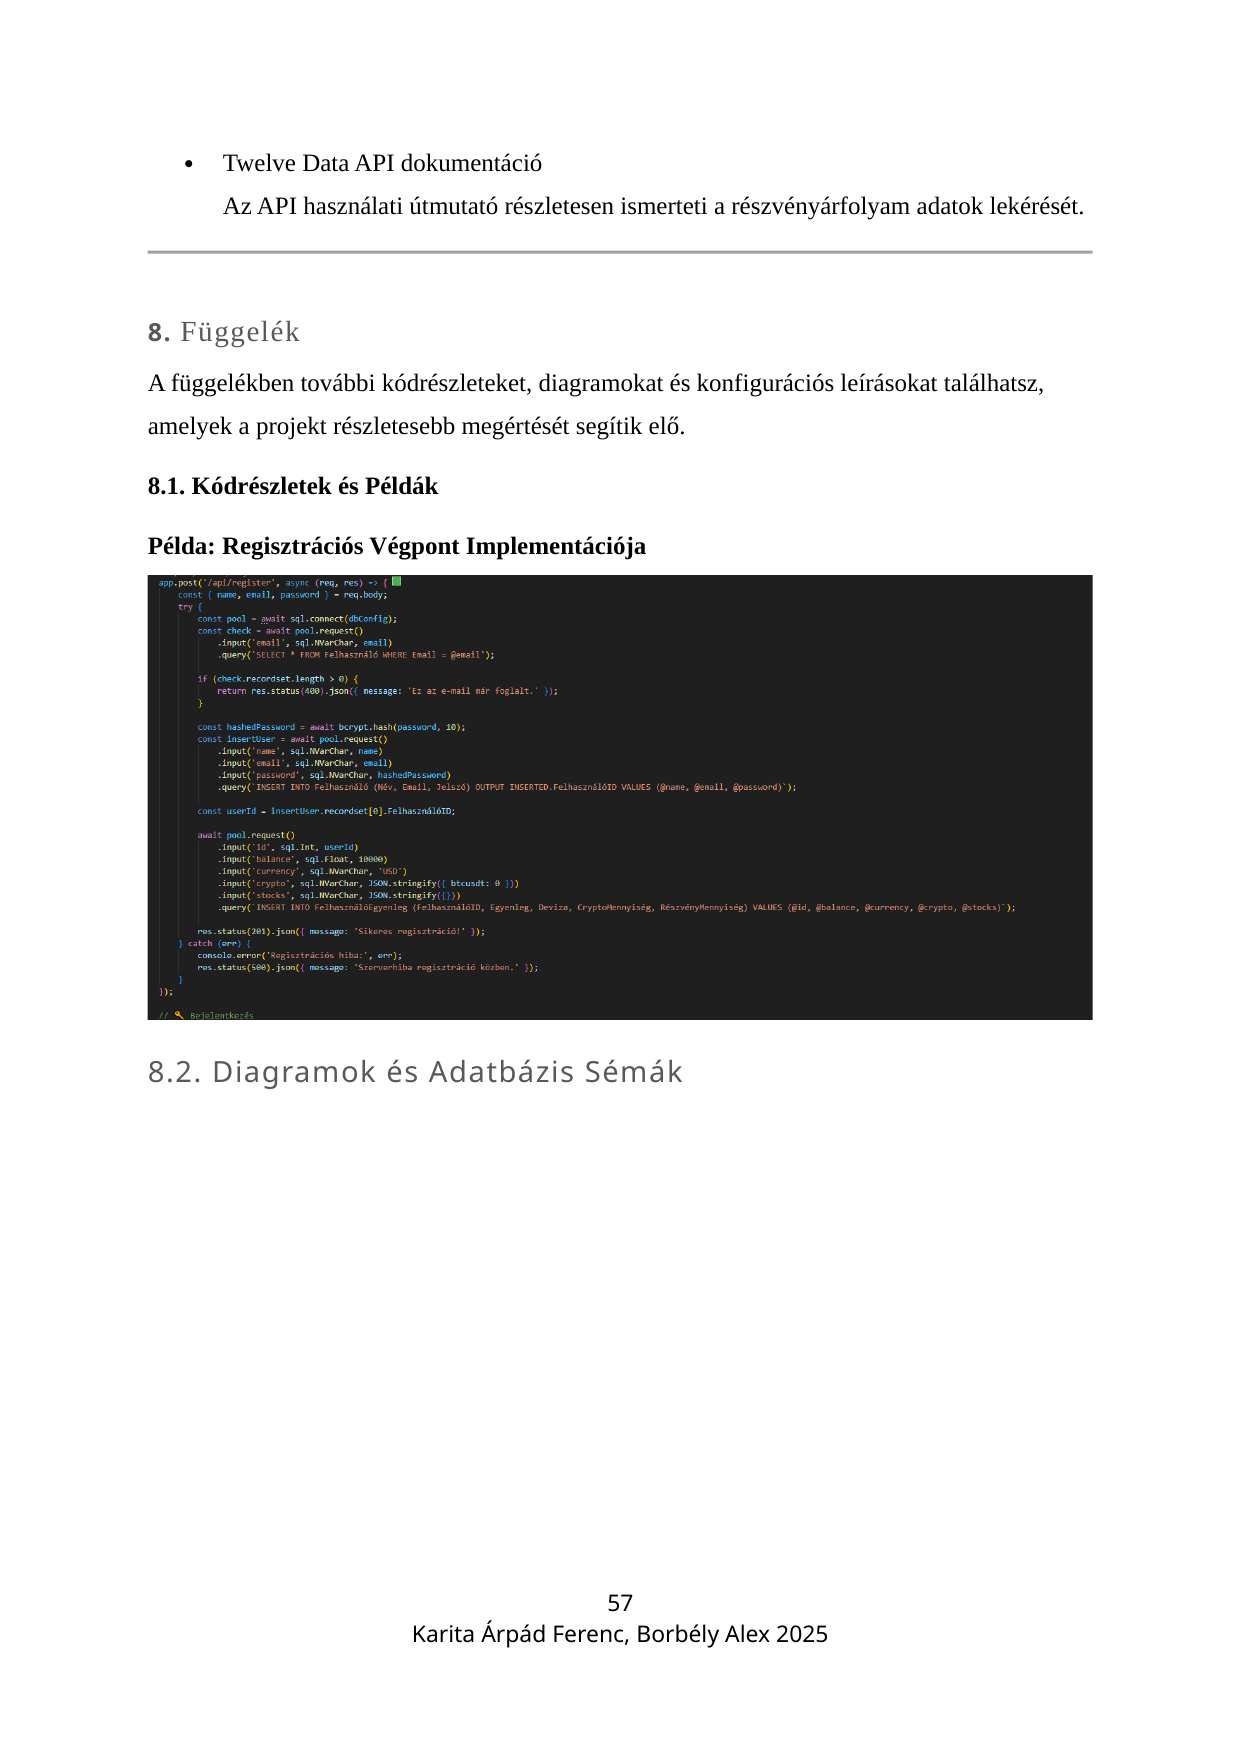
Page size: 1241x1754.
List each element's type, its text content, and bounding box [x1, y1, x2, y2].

subtitle 8. Függelék [148, 314, 1093, 349]
text 8.1. Kódrészletek és Példák [148, 471, 1093, 500]
text A függelékben további kódrészleteket, diagramokat és konfigurációs leírásokat találhatsz, amelyek a projekt részletesebb megértését segítik elő. [148, 368, 1093, 440]
subtitle 8.2. Diagramok és Adatbázis Sémák [148, 1052, 1093, 1091]
picture [147, 575, 1093, 1020]
text Példa: Regisztrációs Végpont Implementációja [148, 531, 1093, 575]
list Twelve Data API dokumentáció Az API használati útmutató részletesen ismerteti a részvényárfolyam adatok lekérését. [185, 148, 1093, 219]
